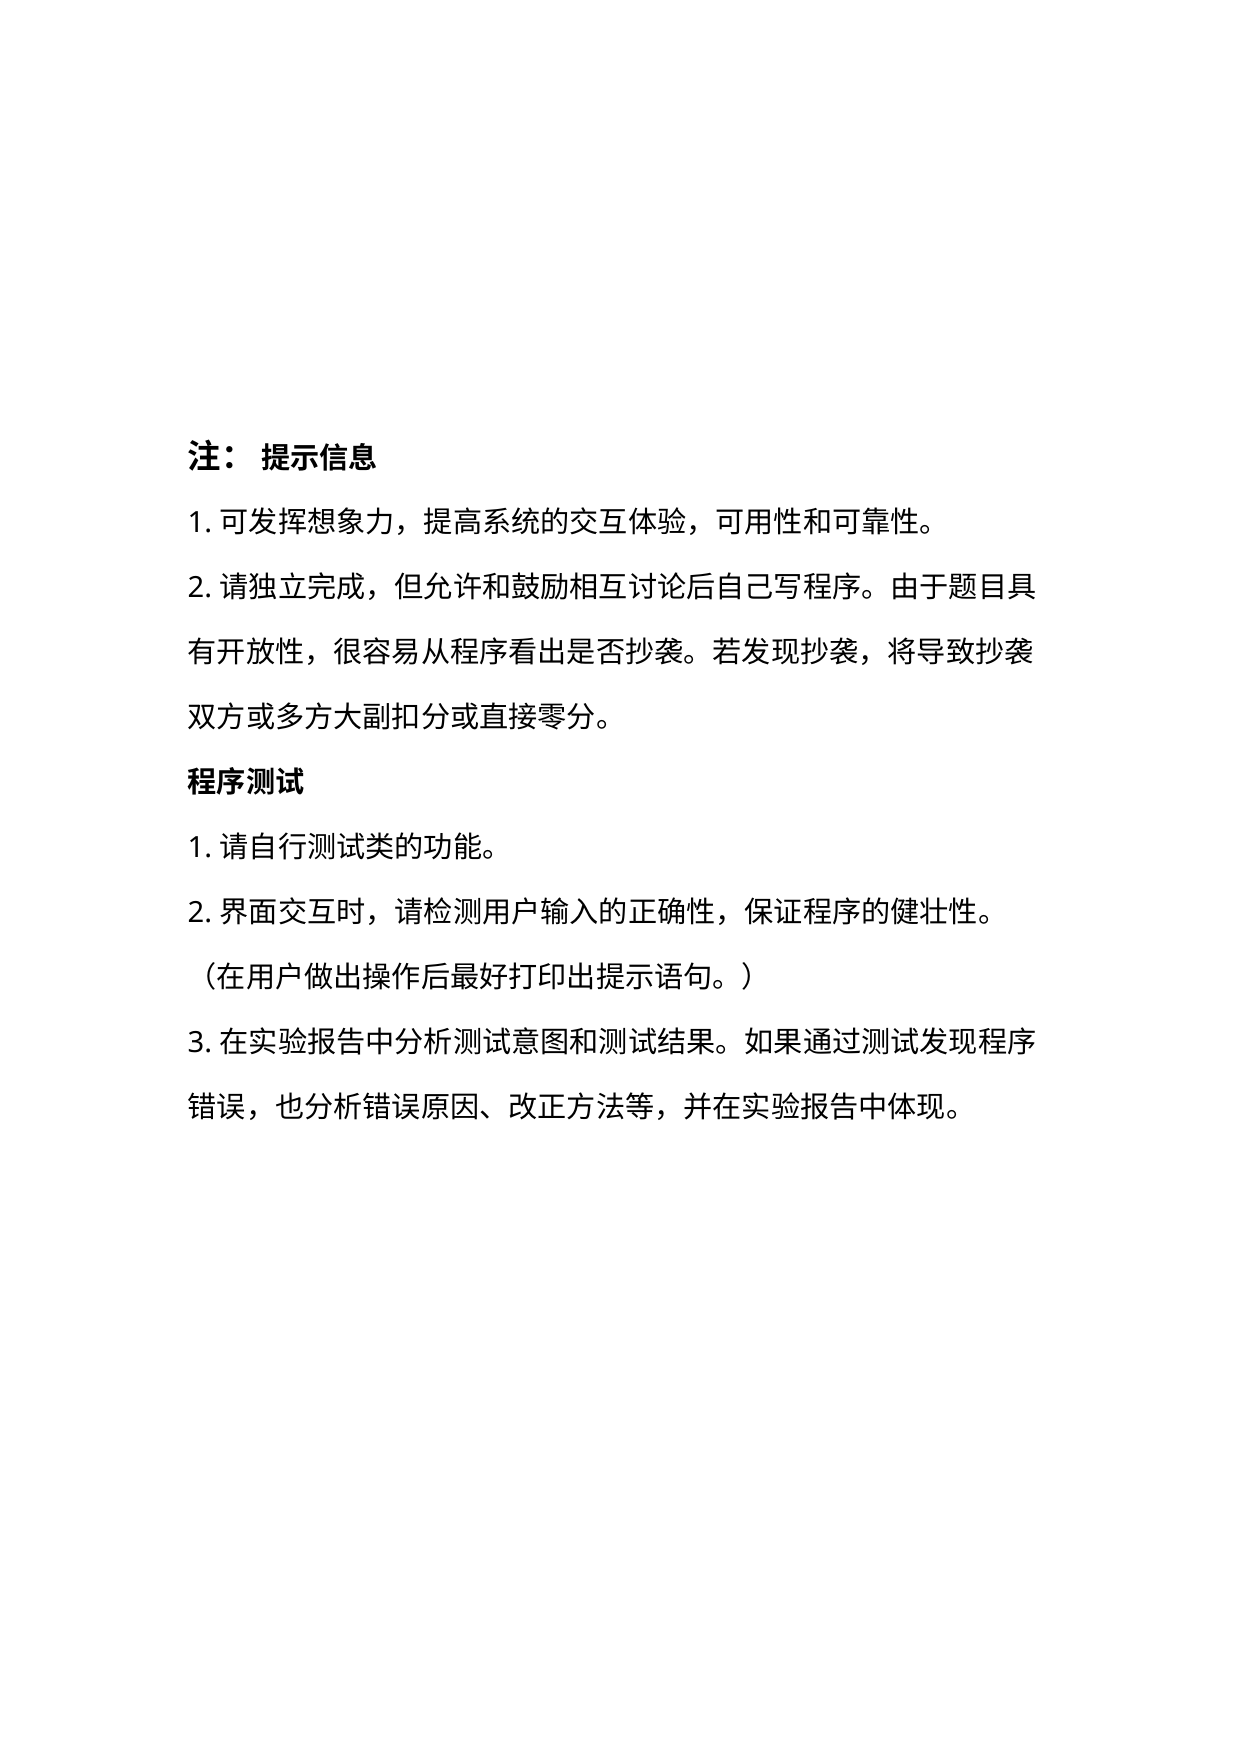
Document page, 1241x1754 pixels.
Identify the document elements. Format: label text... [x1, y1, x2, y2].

text 程序测试 [187, 747, 1053, 812]
text 3. 在实验报告中分析测试意图和测试结果。如果通过测试发现程序错误，也分析错误原因、改正方法等，并在实验报告中体现。 [187, 1007, 1053, 1137]
text 注： 提示信息 [187, 422, 1053, 487]
text 1. 请自行测试类的功能。 [187, 812, 1053, 877]
text 1. 可发挥想象力，提高系统的交互体验，可用性和可靠性。 [187, 487, 1053, 552]
text 2. 请独立完成，但允许和鼓励相互讨论后自己写程序。由于题目具有开放性，很容易从程序看出是否抄袭。若发现抄袭，将导致抄袭双方或多方大副扣分或直接零分。 [187, 552, 1053, 747]
text 2. 界面交互时，请检测用户输入的正确性，保证程序的健壮性。（在用户做出操作后最好打印出提示语句。） [187, 877, 1053, 1007]
